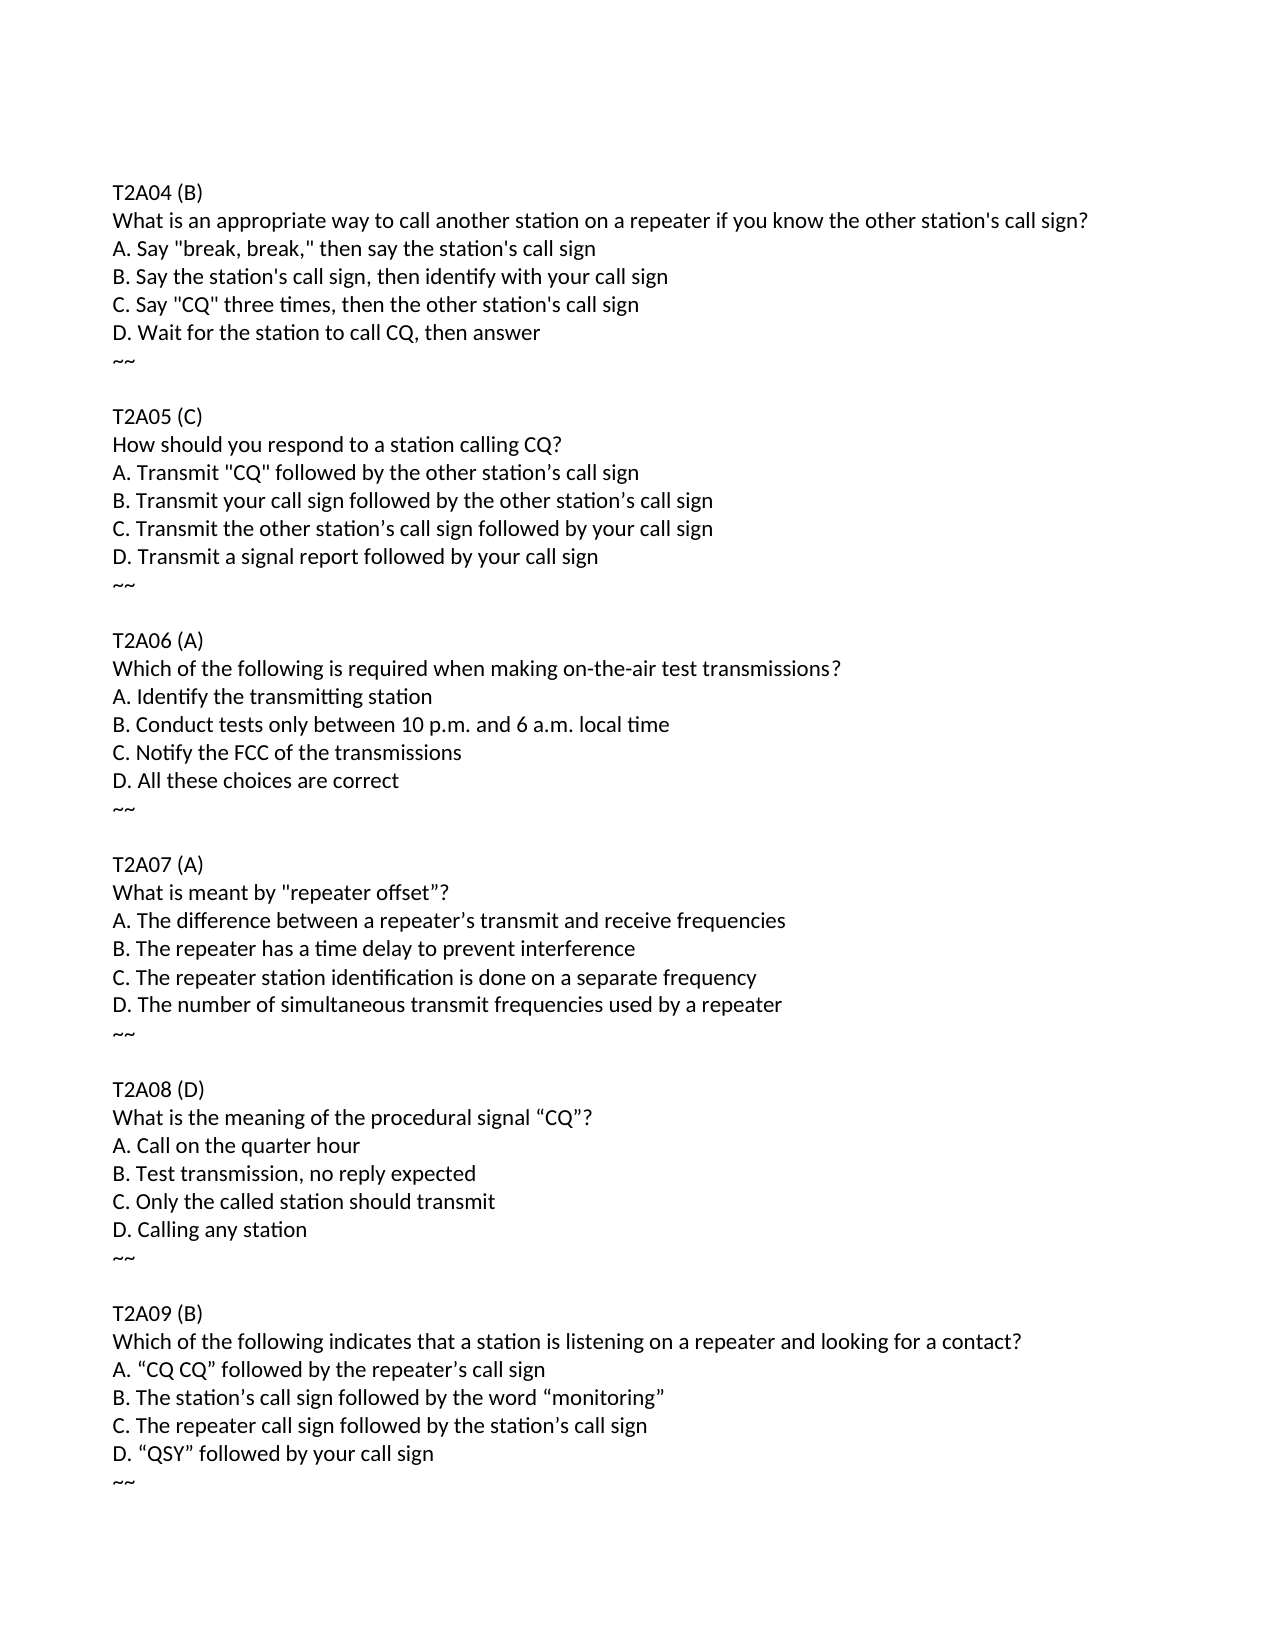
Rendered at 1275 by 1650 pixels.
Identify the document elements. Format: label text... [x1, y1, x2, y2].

text ~~ [112, 570, 1162, 598]
text T2A09 (B) [112, 1299, 1162, 1327]
text B. The repeater has a time delay to prevent interference [112, 934, 1162, 963]
text C. Notify the FCC of the transmissions [112, 738, 1162, 766]
text ~~ [112, 346, 1162, 374]
text D. Calling any station [112, 1215, 1162, 1243]
text What is meant by "repeater offset”? [112, 878, 1162, 907]
text A. Say "break, break," then say the station's call sign [112, 234, 1162, 262]
text D. “QSY” followed by your call sign [112, 1439, 1162, 1467]
text D. Transmit a signal report followed by your call sign [112, 542, 1162, 570]
text ~~ [112, 1243, 1162, 1271]
text A. Transmit "CQ" followed by the other station’s call sign [112, 458, 1162, 486]
text B. Say the station's call sign, then identify with your call sign [112, 262, 1162, 290]
text C. The repeater call sign followed by the station’s call sign [112, 1411, 1162, 1439]
text A. Identify the transmitting station [112, 682, 1162, 710]
text Which of the following is required when making on-the-air test transmissions? [112, 654, 1162, 682]
text T2A04 (B) [112, 178, 1162, 206]
text D. Wait for the station to call CQ, then answer [112, 318, 1162, 346]
text T2A07 (A) [112, 851, 1162, 878]
text B. The station’s call sign followed by the word “monitoring” [112, 1383, 1162, 1411]
text C. Say "CQ" three times, then the other station's call sign [112, 290, 1162, 318]
text What is an appropriate way to call another station on a repeater if you know the other station's call sign? [112, 206, 1162, 234]
text B. Test transmission, no reply expected [112, 1159, 1162, 1187]
text C. Only the called station should transmit [112, 1187, 1162, 1215]
text B. Transmit your call sign followed by the other station’s call sign [112, 486, 1162, 514]
text D. The number of simultaneous transmit frequencies used by a repeater [112, 991, 1162, 1019]
text T2A08 (D) [112, 1075, 1162, 1103]
text T2A05 (C) [112, 402, 1162, 430]
text C. The repeater station identification is done on a separate frequency [112, 963, 1162, 991]
text B. Conduct tests only between 10 p.m. and 6 a.m. local time [112, 710, 1162, 738]
text C. Transmit the other station’s call sign followed by your call sign [112, 514, 1162, 542]
text What is the meaning of the procedural signal “CQ”? [112, 1103, 1162, 1131]
text How should you respond to a station calling CQ? [112, 430, 1162, 458]
text ~~ [112, 1019, 1162, 1047]
text Which of the following indicates that a station is listening on a repeater and looking for a contact? [112, 1327, 1162, 1355]
text ~~ [112, 1467, 1162, 1495]
text A. The difference between a repeater’s transmit and receive frequencies [112, 907, 1162, 934]
text D. All these choices are correct [112, 766, 1162, 794]
text T2A06 (A) [112, 626, 1162, 654]
text A. Call on the quarter hour [112, 1131, 1162, 1159]
text ~~ [112, 794, 1162, 822]
text A. “CQ CQ” followed by the repeater’s call sign [112, 1355, 1162, 1383]
